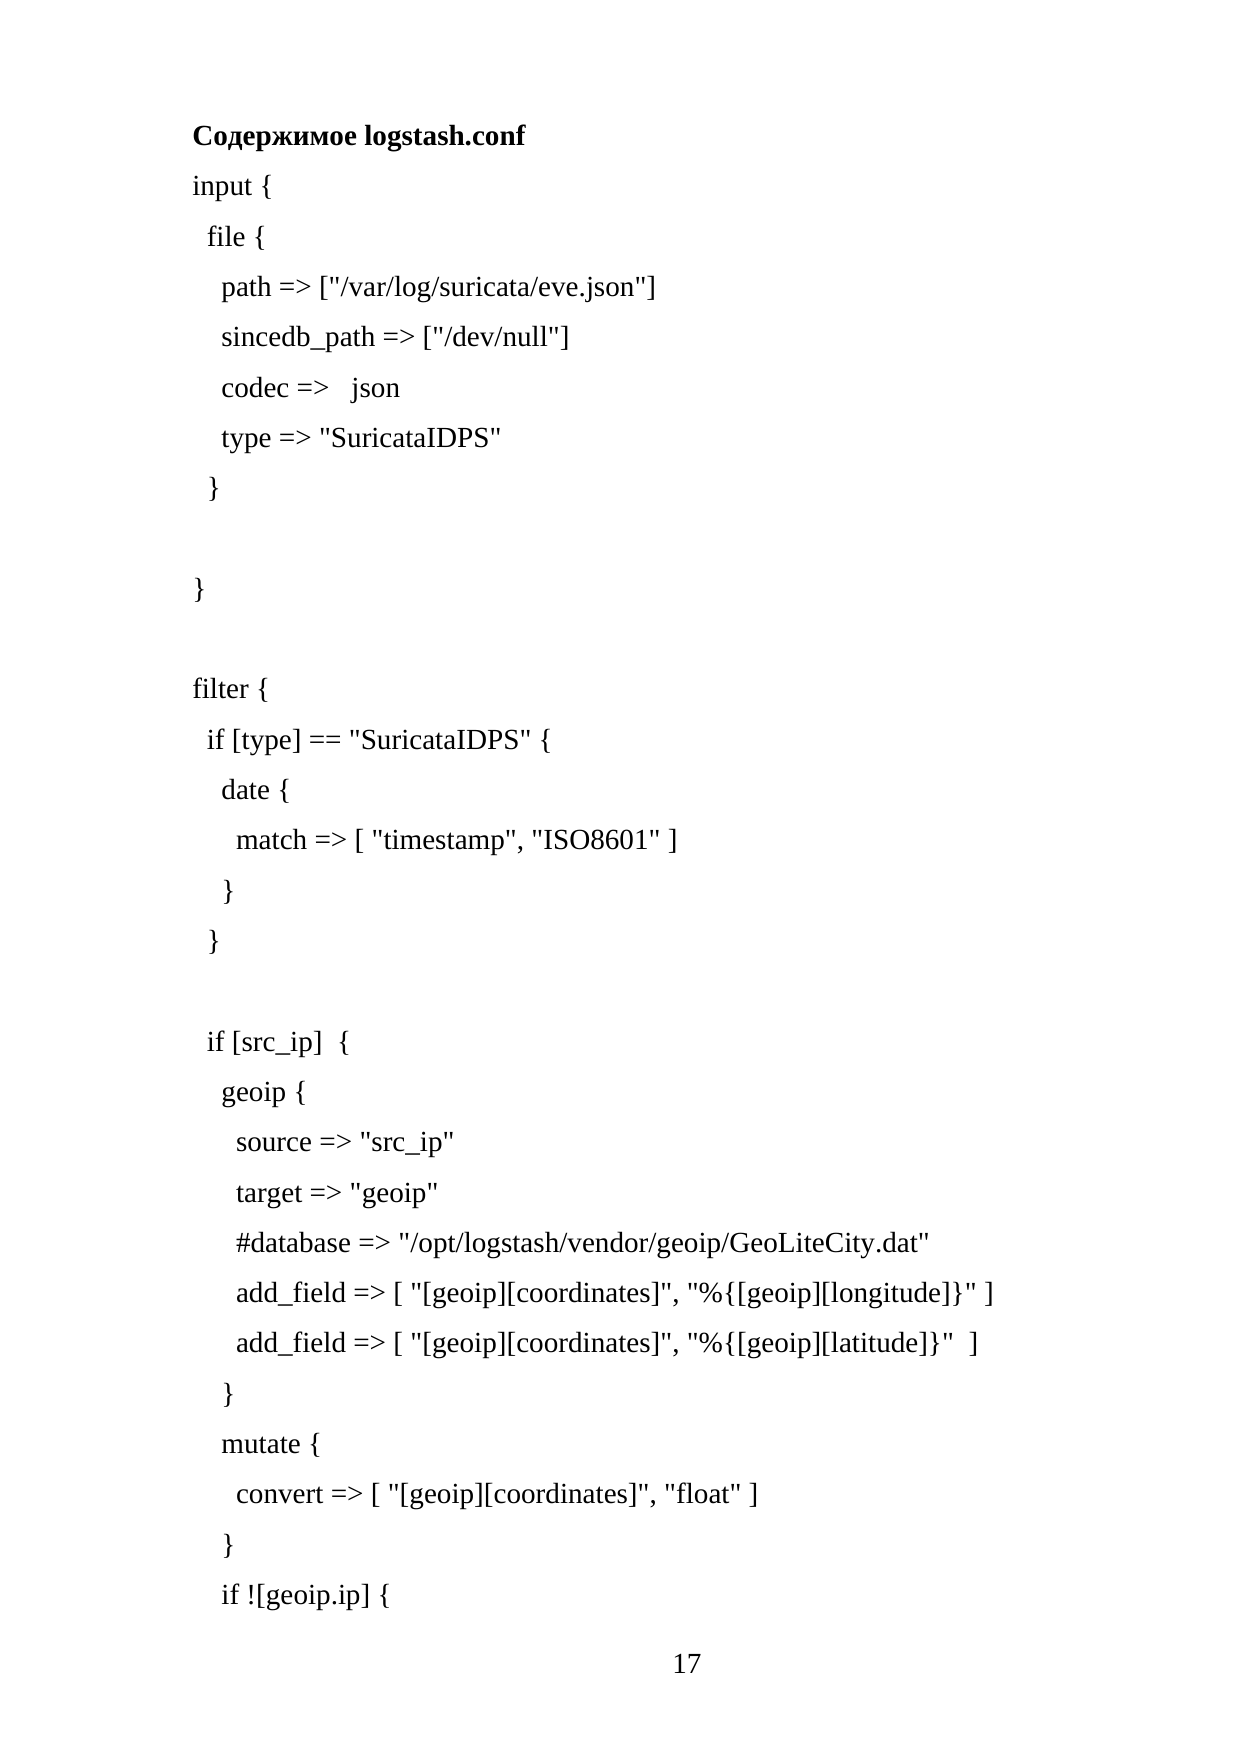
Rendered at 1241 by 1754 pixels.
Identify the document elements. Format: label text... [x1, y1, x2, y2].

text file { [118, 219, 1181, 252]
text geoip { [118, 1074, 1181, 1108]
text input { [118, 168, 1181, 202]
text } [118, 1527, 1181, 1560]
text convert => [ "[geoip][coordinates]", "float" ] [118, 1477, 1181, 1510]
text } [118, 873, 1181, 906]
text path => ["/var/log/suricata/eve.json"] [118, 269, 1181, 303]
text #database => "/opt/logstash/vendor/geoip/GeoLiteCity.dat" [118, 1225, 1181, 1258]
text } [118, 571, 1181, 604]
text type => "SuricataIDPS" [118, 420, 1181, 453]
text Содержимое logstash.conf [118, 118, 1181, 152]
text date { [118, 772, 1181, 806]
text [118, 1275, 1181, 1309]
text } [118, 470, 1181, 504]
text sincedb_path => ["/dev/null"] [118, 319, 1181, 353]
text codec => json [118, 370, 1181, 403]
text if [type] == "SuricataIDPS" { [118, 722, 1181, 755]
text add_field => [ "[geoip][coordinates]", "%{[geoip][latitude]}" ] [118, 1326, 1181, 1359]
text } [118, 1376, 1181, 1409]
text match => [ "timestamp", "ISO8601" ] [118, 822, 1181, 856]
text mutate { [118, 1426, 1181, 1460]
text source => "src_ip" [118, 1124, 1181, 1158]
text filter { [118, 672, 1181, 705]
text target => "geoip" [118, 1175, 1181, 1208]
text if [src_ip] { [118, 1024, 1181, 1057]
text } [118, 923, 1181, 957]
text if ![geoip.ip] { [118, 1577, 1181, 1611]
